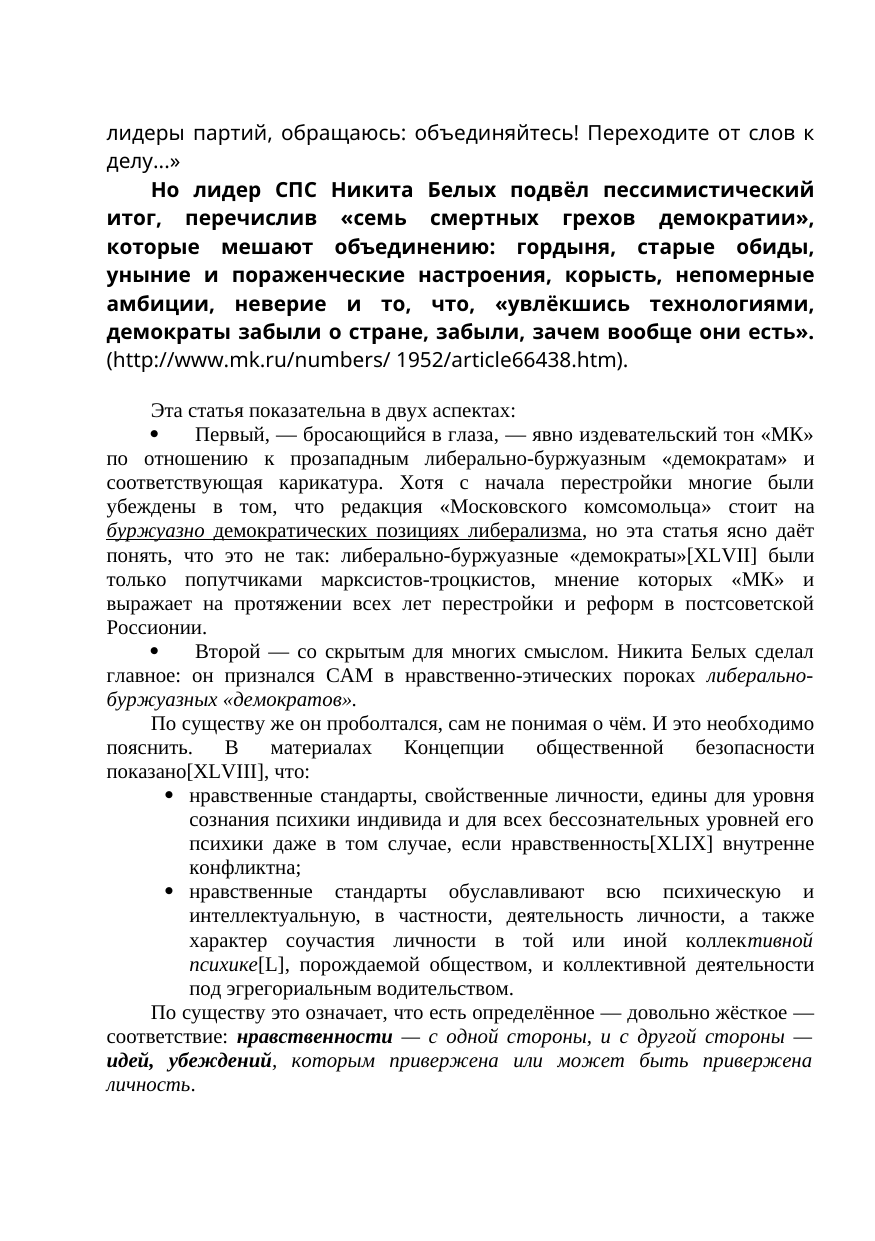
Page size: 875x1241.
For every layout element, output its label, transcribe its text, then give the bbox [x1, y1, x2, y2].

list Второй — со скрытым для многих смыслом. Никита Белых сделал главное: он признался САМ в нравственно-этических пороках либерально-буржуазных «демократов». [106, 639, 815, 711]
list нравственные стандарты, свойственные личности, едины для уровня сознания психики индивида и для всех бессознательных уровней его психики даже в том случае, если нравственность[XLIX] внутренне конфликтна; [165, 783, 815, 879]
text Но лидер СПС Никита Белых подвёл пессимистический итог, перечислив «семь смертных грехов демократии», которые мешают объединению: гордыня, старые обиды, уныние и пораженческие настроения, корысть, непомерные амбиции, неверие и то, что, «увлёкшись технологиями, демократы забыли о стране, забыли, зачем вообще они есть». (http://www.mk.ru/numbers/ 1952/article66438.htm). [106, 175, 815, 374]
list нравственные стандарты обуславливают всю психическую и интеллектуальную, в частности, деятельность личности, а также характер соучастия личности в той или иной коллективной психике[L], порождаемой обществом, и коллективной деятельности под эгрегориальным водительством. [165, 879, 815, 1000]
text Эта статья показательна в двух аспектах: [106, 398, 815, 422]
text По существу же он проболтался, сам не понимая о чём. И это необходимо пояснить. В материалах Концепции общественной безопасности показано[XLVIII], что: [106, 711, 815, 783]
list Первый, — бросающийся в глаза, — явно издевательский тон «МК» по отношению к прозападным либерально-буржуазным «демократам» и соответствующая карикатура. Хотя с начала перестройки многие были убеждены в том, что редакция «Московского комсомольца» стоит на буржуазно демократических позициях либерализма, но эта статья ясно даёт понять, что это не так: либерально-буржуазные «демократы»[XLVII] были только попутчиками марксистов-троцкистов, мнение которых «МК» и выражает на протяжении всех лет перестройки и реформ в постсоветской Россионии. [106, 422, 815, 639]
text По существу это означает, что есть определённое — довольно жёсткое — соответствие: нравственности — с одной стороны, и с другой стороны — идей, убеждений, которым привержена или может быть привержена личность. [106, 1000, 815, 1096]
